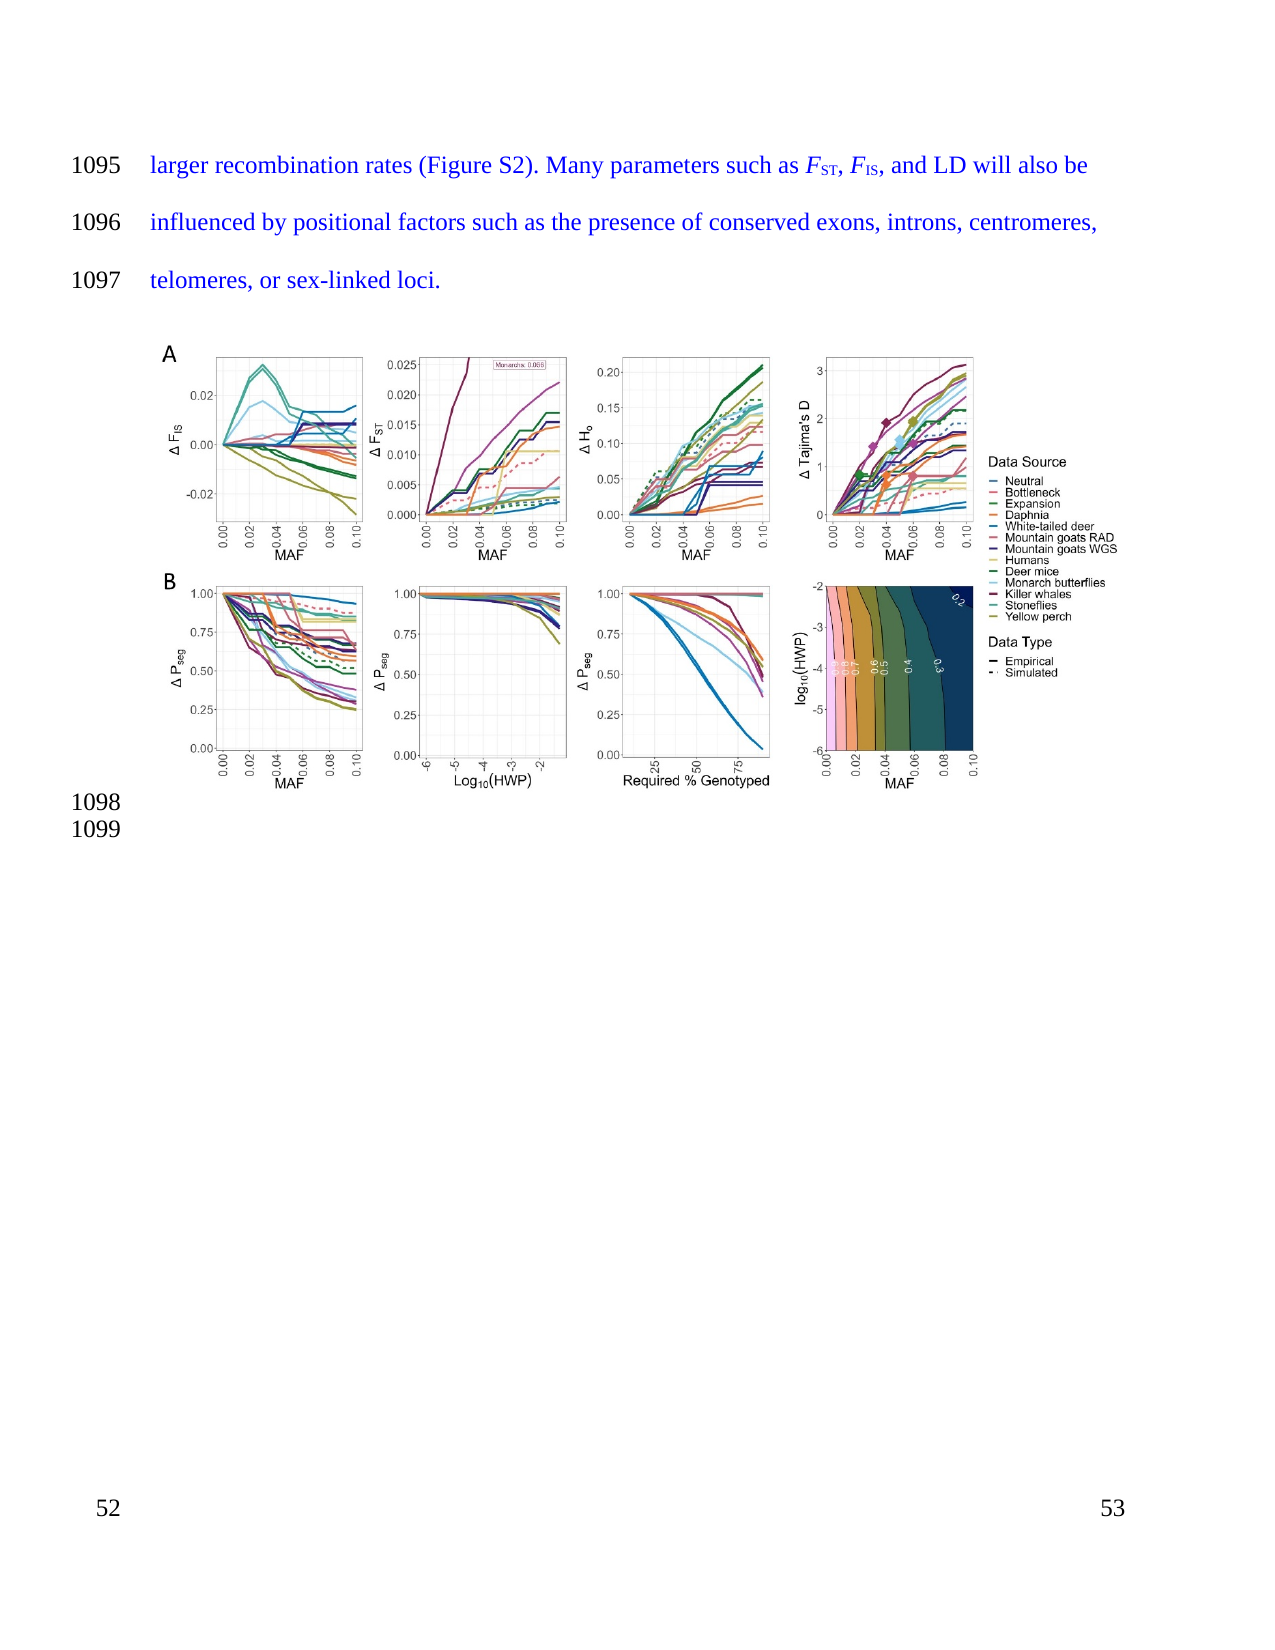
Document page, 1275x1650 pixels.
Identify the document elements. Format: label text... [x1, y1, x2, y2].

picture [150, 322, 1125, 810]
